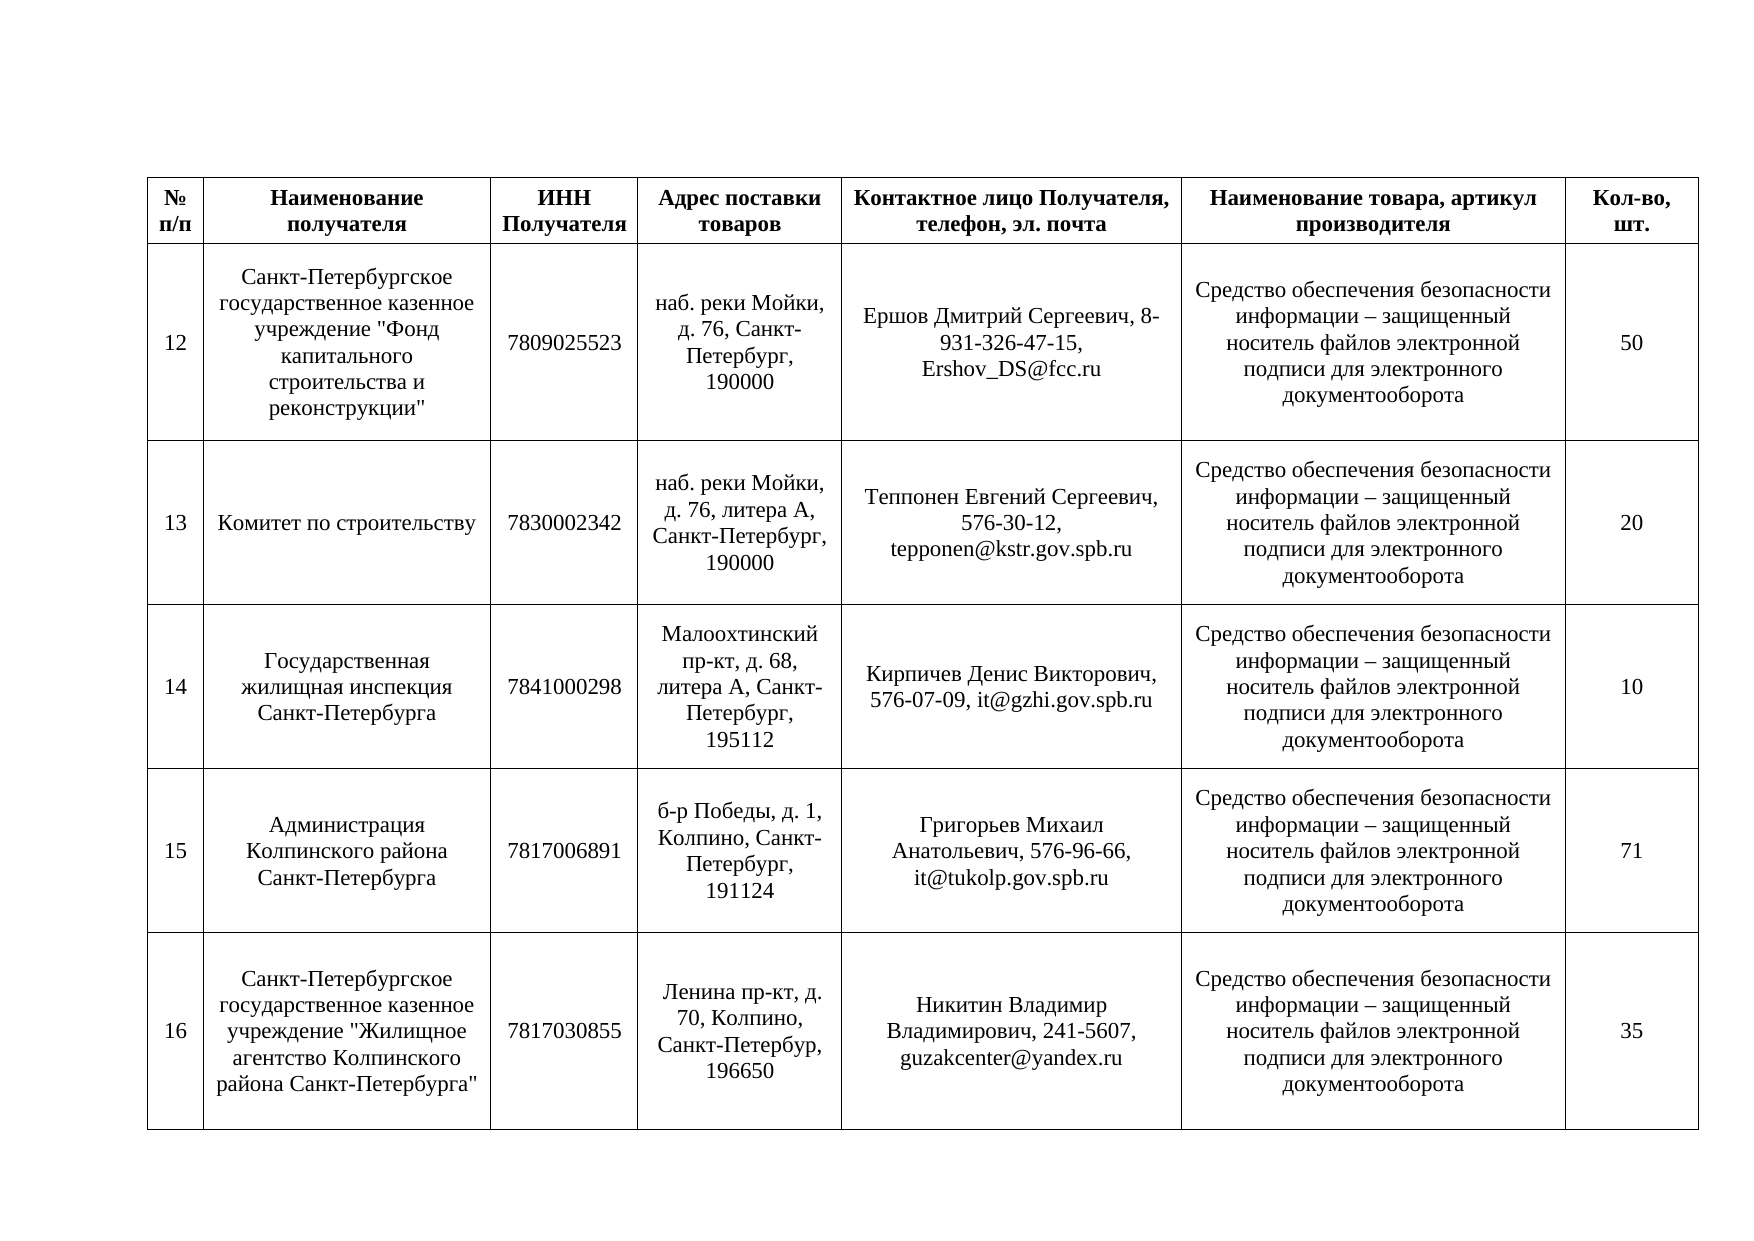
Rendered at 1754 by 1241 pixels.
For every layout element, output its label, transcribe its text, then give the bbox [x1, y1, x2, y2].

table_cell наб. реки Мойки, д. 76, Санкт-Петербург, 190000 [638, 244, 841, 440]
table_cell Средство обеспечения безопасности информации – защищенный носитель файлов электронной подписи для электронного документооборота [1182, 441, 1565, 604]
table_cell Ершов Дмитрий Сергеевич, 8-931-326-47-15, Ershov_DS@fcc.ru [842, 244, 1181, 440]
table_header Наименование товара, артикул производителя [1182, 178, 1565, 243]
table_cell 7817006891 [491, 769, 637, 932]
table_cell Ленина пр-кт, д. 70, Колпино, Санкт-Петербур, 196650 [638, 933, 841, 1129]
table_cell Комитет по строительству [204, 441, 490, 604]
table_header Наименование получателя [204, 178, 490, 243]
table_header ИНН Получателя [491, 178, 637, 243]
table_header № п/п [148, 178, 203, 243]
table_cell Санкт-Петербургское государственное казенное учреждение "Жилищное агентство Колпинского района Санкт-Петербурга" [204, 933, 490, 1129]
table_cell Средство обеспечения безопасности информации – защищенный носитель файлов электронной подписи для электронного документооборота [1182, 769, 1565, 932]
table_cell 7817030855 [491, 933, 637, 1129]
table_cell Средство обеспечения безопасности информации – защищенный носитель файлов электронной подписи для электронного документооборота [1182, 244, 1565, 440]
table_cell Малоохтинский пр-кт, д. 68, литера А, Санкт-Петербург, 195112 [638, 605, 841, 768]
table_cell 10 [1566, 605, 1698, 768]
table_cell наб. реки Мойки, д. 76, литера А, Санкт-Петербург, 190000 [638, 441, 841, 604]
table_cell Средство обеспечения безопасности информации – защищенный носитель файлов электронной подписи для электронного документооборота [1182, 933, 1565, 1129]
table_cell 12 [148, 244, 203, 440]
table_header Контактное лицо Получателя, телефон, эл. почта [842, 178, 1181, 243]
table_cell Государственная жилищная инспекция Санкт-Петербурга [204, 605, 490, 768]
table_cell 20 [1566, 441, 1698, 604]
table_header Кол-во, шт. [1566, 178, 1698, 243]
table_cell Санкт-Петербургское государственное казенное учреждение "Фонд капитального строительства и реконструкции" [204, 244, 490, 440]
table_cell б-р Победы, д. 1, Колпино, Санкт-Петербург, 191124 [638, 769, 841, 932]
table_cell 50 [1566, 244, 1698, 440]
table_cell 16 [148, 933, 203, 1129]
table_cell Григорьев Михаил Анатольевич, 576-96-66, it@tukolp.gov.spb.ru [842, 769, 1181, 932]
table_cell 7809025523 [491, 244, 637, 440]
table_cell 35 [1566, 933, 1698, 1129]
table_cell Теппонен Евгений Сергеевич, 576-30-12, tepponen@kstr.gov.spb.ru [842, 441, 1181, 604]
table_cell 7830002342 [491, 441, 637, 604]
table_cell 13 [148, 441, 203, 604]
table_cell Никитин Владимир Владимирович, 241-5607, guzakcenter@yandex.ru [842, 933, 1181, 1129]
table_cell 15 [148, 769, 203, 932]
table_cell Администрация Колпинского района Санкт-Петербурга [204, 769, 490, 932]
table_cell 7841000298 [491, 605, 637, 768]
table_header Адрес поставки товаров [638, 178, 841, 243]
table_cell 14 [148, 605, 203, 768]
table_cell 71 [1566, 769, 1698, 932]
table_cell Средство обеспечения безопасности информации – защищенный носитель файлов электронной подписи для электронного документооборота [1182, 605, 1565, 768]
table_cell Кирпичев Денис Викторович, 576-07-09, it@gzhi.gov.spb.ru [842, 605, 1181, 768]
